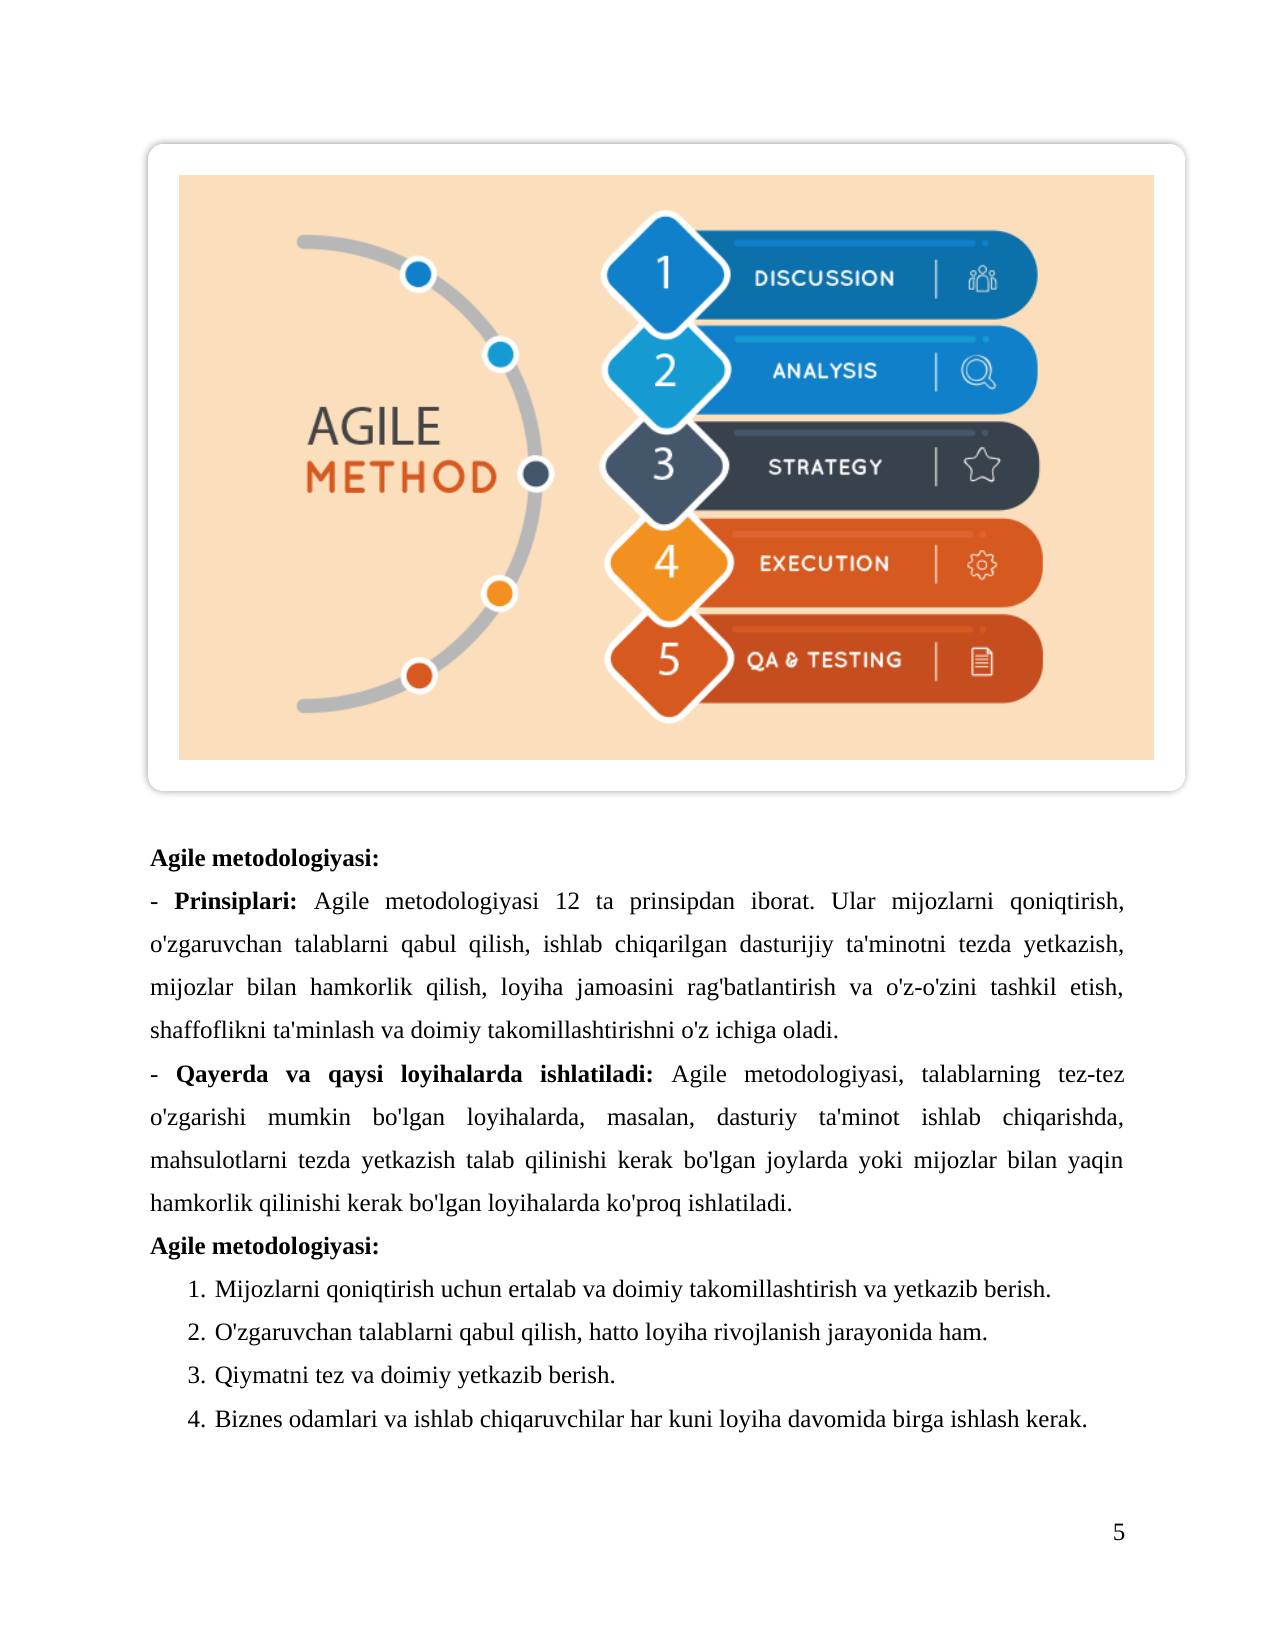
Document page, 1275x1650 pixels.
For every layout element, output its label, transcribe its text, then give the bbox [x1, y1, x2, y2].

text Agile metodologiyasi: [150, 1231, 1125, 1260]
text - Prinsiplari: Agile metodologiyasi 12 ta prinsipdan iborat. Ular mijozlarni qoniqtirish, o'zgaruvchan talablarni qabul qilish, ishlab chiqarilgan dasturijiy ta'minotni tezda yetkazish, mijozlar bilan hamkorlik qilish, loyiha jamoasini rag'batlantirish va o'z-o'zini tashkil etish, shaffoflikni ta'minlash va doimiy takomillashtirishni o'z ichiga oladi. [150, 886, 1125, 1044]
text Agile metodologiyasi: [150, 843, 1125, 872]
list Biznes odamlari va ishlab chiqaruvchilar har kuni loyiha davomida birga ishlash kerak. [187, 1404, 1125, 1432]
list Qiymatni tez va doimiy yetkazib berish. [187, 1361, 1125, 1389]
list O'zgaruvchan talablarni qabul qilish, hatto loyiha rivojlanish jarayonida ham. [187, 1317, 1125, 1346]
list Mijozlarni qoniqtirish uchun ertalab va doimiy takomillashtirish va yetkazib berish. [187, 1274, 1125, 1303]
picture [179, 175, 1154, 760]
text - Qayerda va qaysi loyihalarda ishlatiladi: Agile metodologiyasi, talablarning tez-tez o'zgarishi mumkin bo'lgan loyihalarda, masalan, dasturiy ta'minot ishlab chiqarishda, mahsulotlarni tezda yetkazish talab qilinishi kerak bo'lgan joylarda yoki mijozlar bilan yaqin hamkorlik qilinishi kerak bo'lgan loyihalarda ko'proq ishlatiladi. [150, 1059, 1125, 1217]
